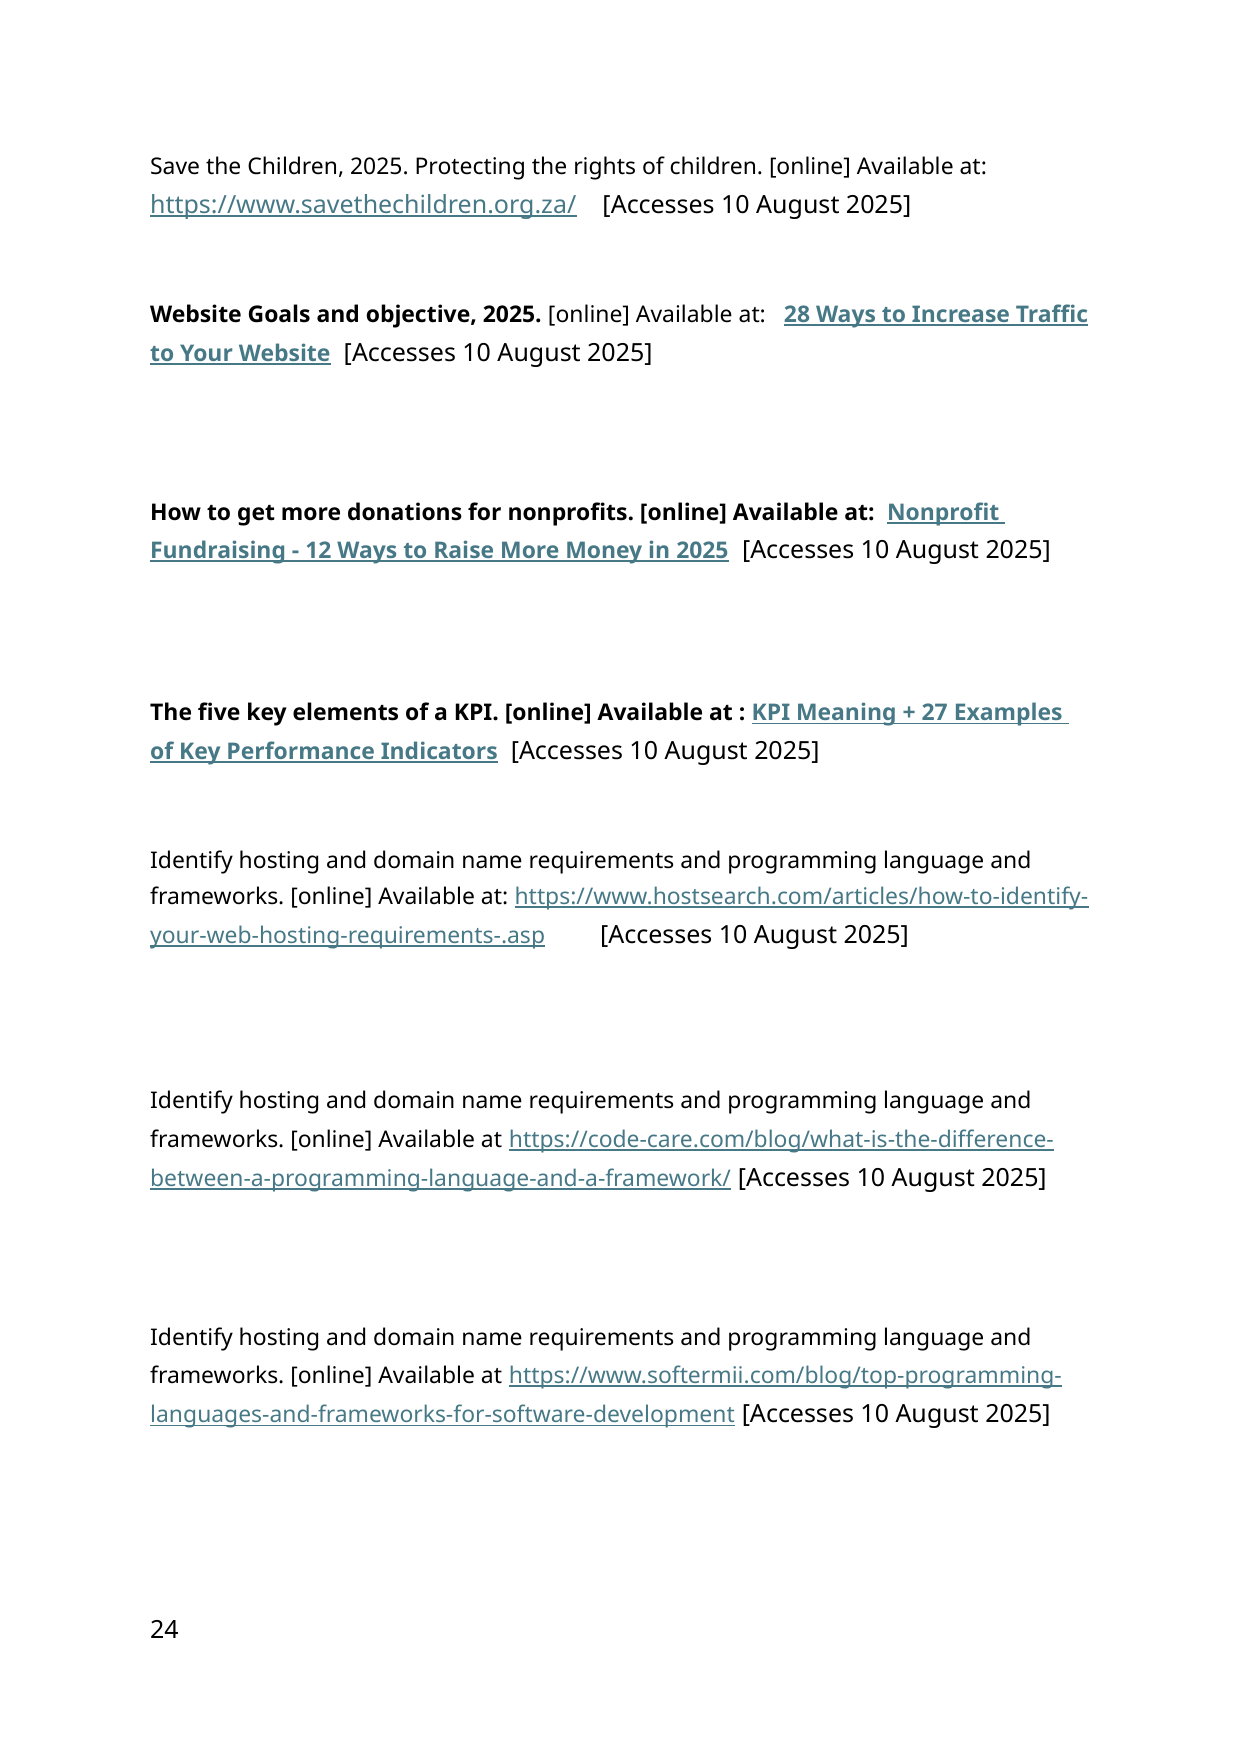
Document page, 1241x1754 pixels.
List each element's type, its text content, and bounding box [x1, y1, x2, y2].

text Identify hosting and domain name requirements and programming language and frameworks. [online] Available at https://www.softermii.com/blog/top-programming-languages-and-frameworks-for-software-development [Accesses 10 August 2025] [150, 1320, 1090, 1430]
text Identify hosting and domain name requirements and programming language and frameworks. [online] Available at https://code-care.com/blog/what-is-the-difference-between-a-programming-language-and-a-framework/ [Accesses 10 August 2025] [150, 1084, 1090, 1193]
text Save the Children, 2025. Protecting the rights of children. [online] Available at: https://www.savethechildren.org.za/ [Accesses 10 August 2025] [150, 150, 1090, 220]
text Identify hosting and domain name requirements and programming language and frameworks. [online] Available at: https://www.hostsearch.com/articles/how-to-identify-your-web-hosting-requirements-.asp [Accesses 10 August 2025] [150, 844, 1090, 950]
text How to get more donations for nonprofits. [online] Available at: Nonprofit Fundraising - 12 Ways to Raise More Money in 2025 [Accesses 10 August 2025] [150, 495, 1090, 566]
text The five key elements of a KPI. [online] Available at : KPI Meaning + 27 Examples of Key Performance Indicators [Accesses 10 August 2025] [150, 696, 1090, 766]
text Website Goals and objective, 2025. [online] Available at: 28 Ways to Increase Traffic to Your Website [Accesses 10 August 2025] [150, 298, 1090, 368]
